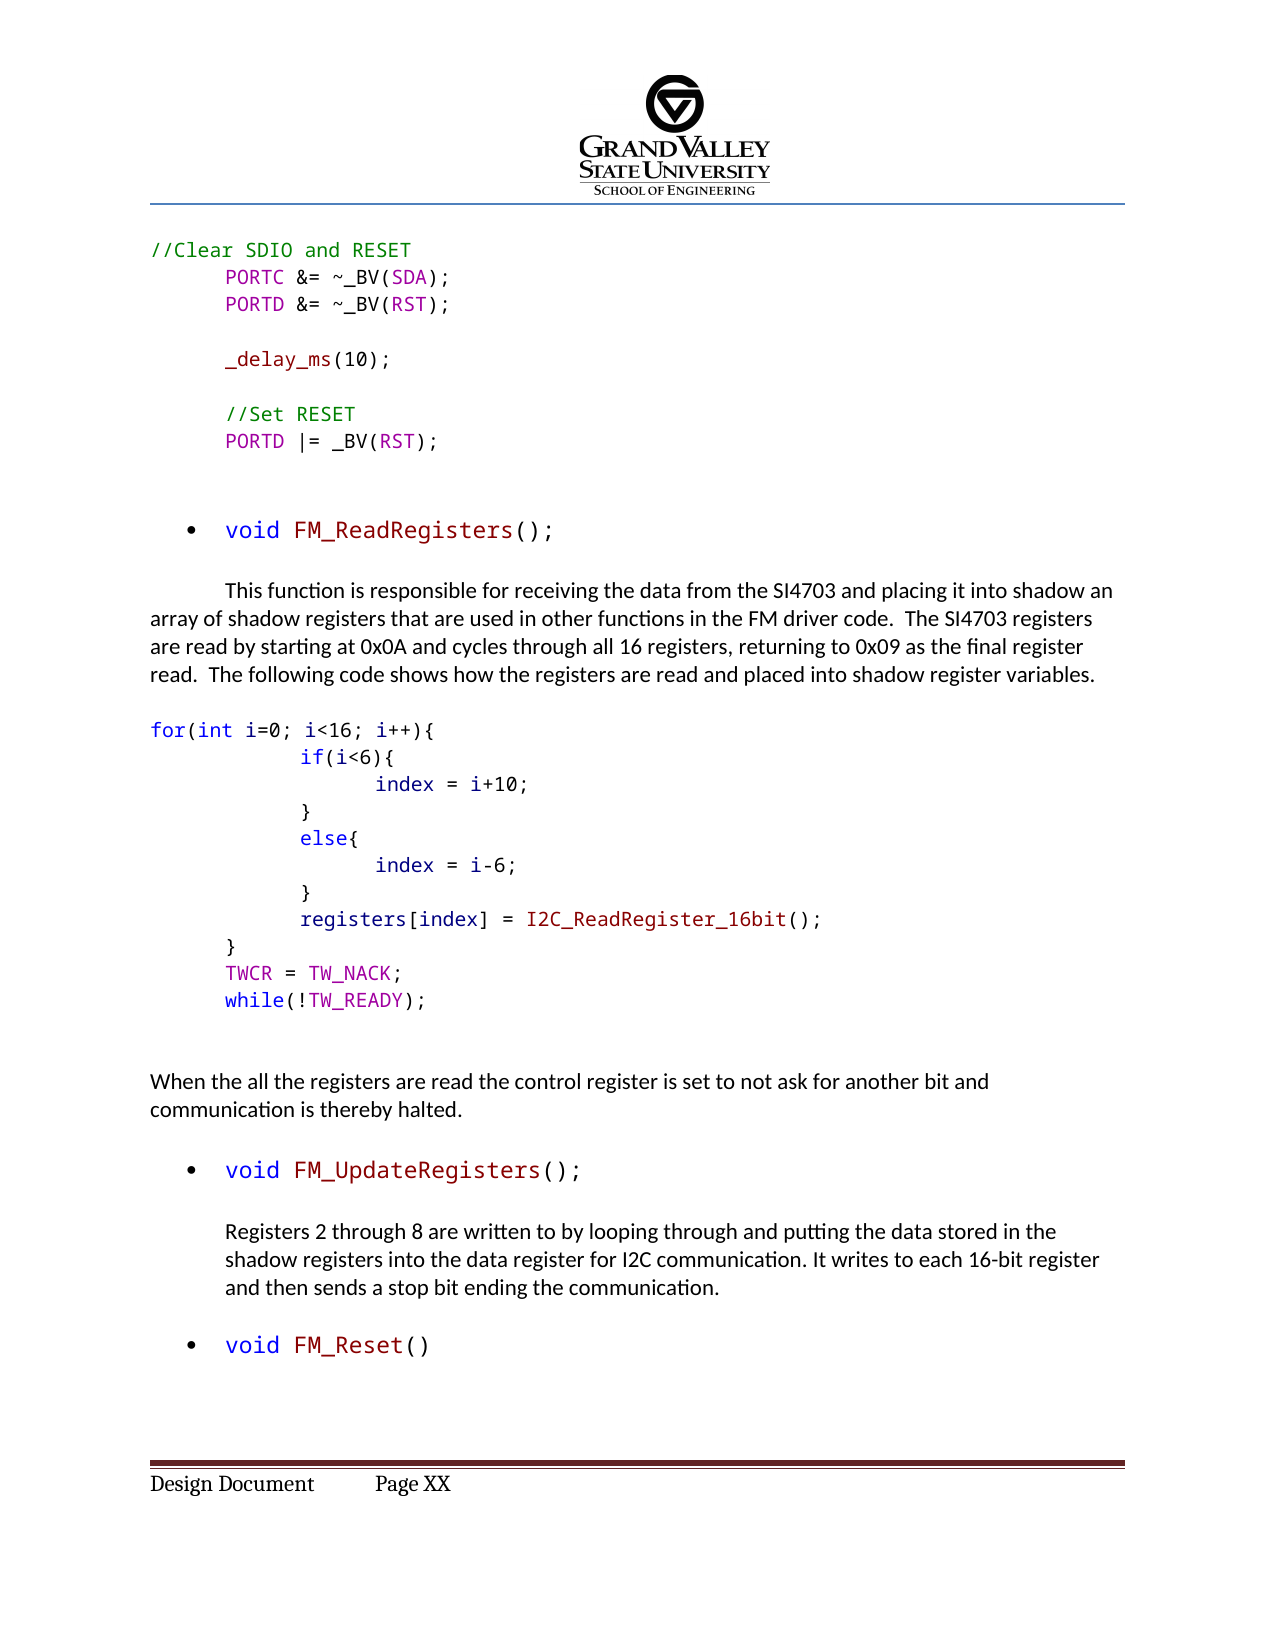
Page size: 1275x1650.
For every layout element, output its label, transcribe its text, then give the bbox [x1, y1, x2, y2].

text } [150, 932, 1125, 959]
text PORTC &= ~_BV(SDA); [150, 264, 1125, 291]
text index = i+10; [150, 770, 1125, 797]
text else{ [150, 824, 1125, 851]
list void FM_Reset() [187, 1329, 1125, 1360]
text if(i<6){ [150, 743, 1125, 770]
text while(!TW_READY); [150, 986, 1125, 1013]
text PORTD |= _BV(RST); [150, 428, 1125, 454]
text index = i-6; [150, 851, 1125, 878]
text When the all the registers are read the control register is set to not ask for another bit and communication is thereby halted. [150, 1067, 1125, 1123]
text for(int i=0; i<16; i++){ [150, 716, 1125, 743]
text _delay_ms(10); [150, 346, 1125, 373]
text TWCR = TW_NACK; [150, 959, 1125, 986]
text PORTD &= ~_BV(RST); [150, 291, 1125, 318]
text registers[index] = I2C_ReadRegister_16bit(); [150, 905, 1125, 932]
list Registers 2 through 8 are written to by looping through and putting the data stored in the shadow registers into the data register for I2C communication. It writes to each 16-bit register and then sends a stop bit ending the communication. [225, 1217, 1125, 1301]
text //Set RESET [150, 401, 1125, 428]
text //Clear SDIO and RESET [150, 237, 1125, 264]
list void FM_UpdateRegisters(); [187, 1154, 1125, 1186]
picture [579, 75, 770, 195]
text } [150, 878, 1125, 905]
text This function is responsible for receiving the data from the SI4703 and placing it into shadow an array of shadow registers that are used in other functions in the FM driver code. The SI4703 registers are read by starting at 0x0A and cycles through all 16 registers, returning to 0x09 as the final register read. The following code shows how the registers are read and placed into shadow register variables. [150, 576, 1125, 688]
list void FM_ReadRegisters(); [187, 514, 1125, 545]
text } [150, 797, 1125, 824]
